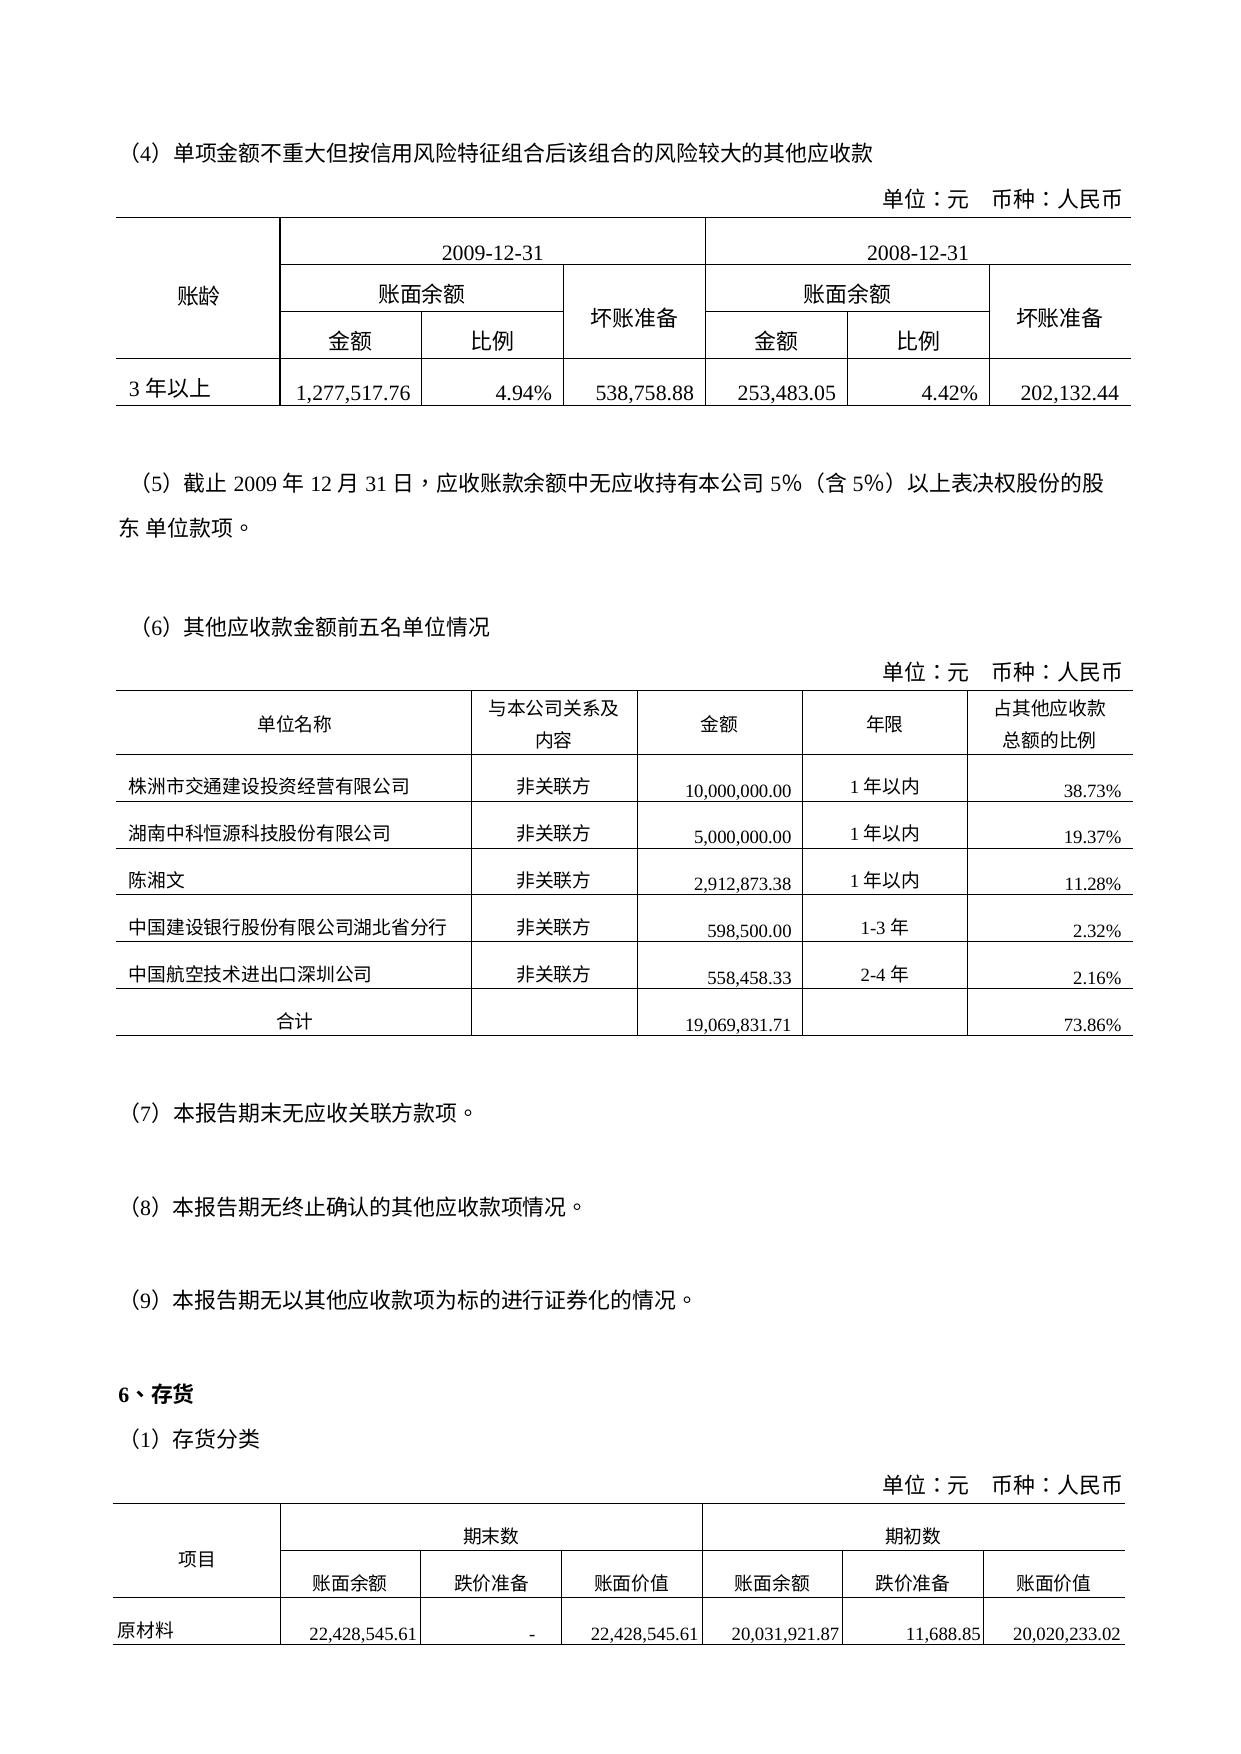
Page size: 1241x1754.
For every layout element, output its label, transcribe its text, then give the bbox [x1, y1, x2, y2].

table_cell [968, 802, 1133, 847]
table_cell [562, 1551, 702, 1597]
text （8）本报告期无终止确认的其他应收款项情况。 [118, 1192, 1123, 1221]
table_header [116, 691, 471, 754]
text （4）单项金额不重大但按信用风险特征组合后该组合的风险较大的其他应收款 [118, 138, 1123, 168]
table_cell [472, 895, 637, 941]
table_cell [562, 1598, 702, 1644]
text （7）本报告期末无应收关联方款项。 [118, 1098, 1123, 1128]
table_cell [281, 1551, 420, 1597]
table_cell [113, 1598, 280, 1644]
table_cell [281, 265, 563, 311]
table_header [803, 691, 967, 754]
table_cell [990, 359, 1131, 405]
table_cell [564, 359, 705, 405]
subtitle 6、存货 [118, 1379, 1123, 1409]
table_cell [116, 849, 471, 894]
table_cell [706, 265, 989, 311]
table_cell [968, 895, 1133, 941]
text （1）存货分类 [118, 1424, 1123, 1454]
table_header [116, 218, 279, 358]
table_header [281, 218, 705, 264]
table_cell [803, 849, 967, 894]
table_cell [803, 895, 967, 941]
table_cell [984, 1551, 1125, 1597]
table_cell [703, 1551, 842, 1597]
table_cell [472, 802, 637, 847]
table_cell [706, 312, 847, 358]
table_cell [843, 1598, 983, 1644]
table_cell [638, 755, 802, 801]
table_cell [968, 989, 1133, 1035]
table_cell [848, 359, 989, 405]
text （9）本报告期无以其他应收款项为标的进行证券化的情况。 [118, 1285, 1123, 1315]
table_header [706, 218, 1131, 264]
text （5）截止 2009 年 12 月 31 日，应收账款余额中无应收持有本公司 5％（含 5％）以上表决权股份的股东 单位款项。 [118, 468, 1123, 542]
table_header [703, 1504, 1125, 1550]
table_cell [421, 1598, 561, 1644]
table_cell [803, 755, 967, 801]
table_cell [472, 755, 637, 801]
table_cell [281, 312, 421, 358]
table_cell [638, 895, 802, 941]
text 单位：元 币种：人民币 [102, 1470, 1122, 1500]
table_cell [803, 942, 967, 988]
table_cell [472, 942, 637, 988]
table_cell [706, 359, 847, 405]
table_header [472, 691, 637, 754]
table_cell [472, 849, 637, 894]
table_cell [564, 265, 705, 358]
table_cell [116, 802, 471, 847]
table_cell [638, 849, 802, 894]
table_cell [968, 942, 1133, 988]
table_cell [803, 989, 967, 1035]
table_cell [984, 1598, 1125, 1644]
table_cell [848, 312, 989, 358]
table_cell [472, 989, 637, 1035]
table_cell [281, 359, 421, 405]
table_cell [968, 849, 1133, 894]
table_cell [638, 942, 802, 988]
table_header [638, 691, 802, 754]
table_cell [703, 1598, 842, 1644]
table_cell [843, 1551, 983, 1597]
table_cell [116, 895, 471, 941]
text 单位：元 币种：人民币 [102, 657, 1122, 687]
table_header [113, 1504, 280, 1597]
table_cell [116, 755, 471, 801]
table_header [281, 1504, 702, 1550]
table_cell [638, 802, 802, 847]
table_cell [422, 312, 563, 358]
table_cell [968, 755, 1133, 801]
text 单位：元 币种：人民币 [102, 184, 1122, 214]
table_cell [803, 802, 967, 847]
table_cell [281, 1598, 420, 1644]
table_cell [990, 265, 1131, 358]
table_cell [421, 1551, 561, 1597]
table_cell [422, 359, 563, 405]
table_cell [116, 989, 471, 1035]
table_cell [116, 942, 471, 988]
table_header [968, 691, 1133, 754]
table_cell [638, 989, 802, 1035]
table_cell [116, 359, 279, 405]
text （6）其他应收款金额前五名单位情况 [129, 612, 1123, 641]
